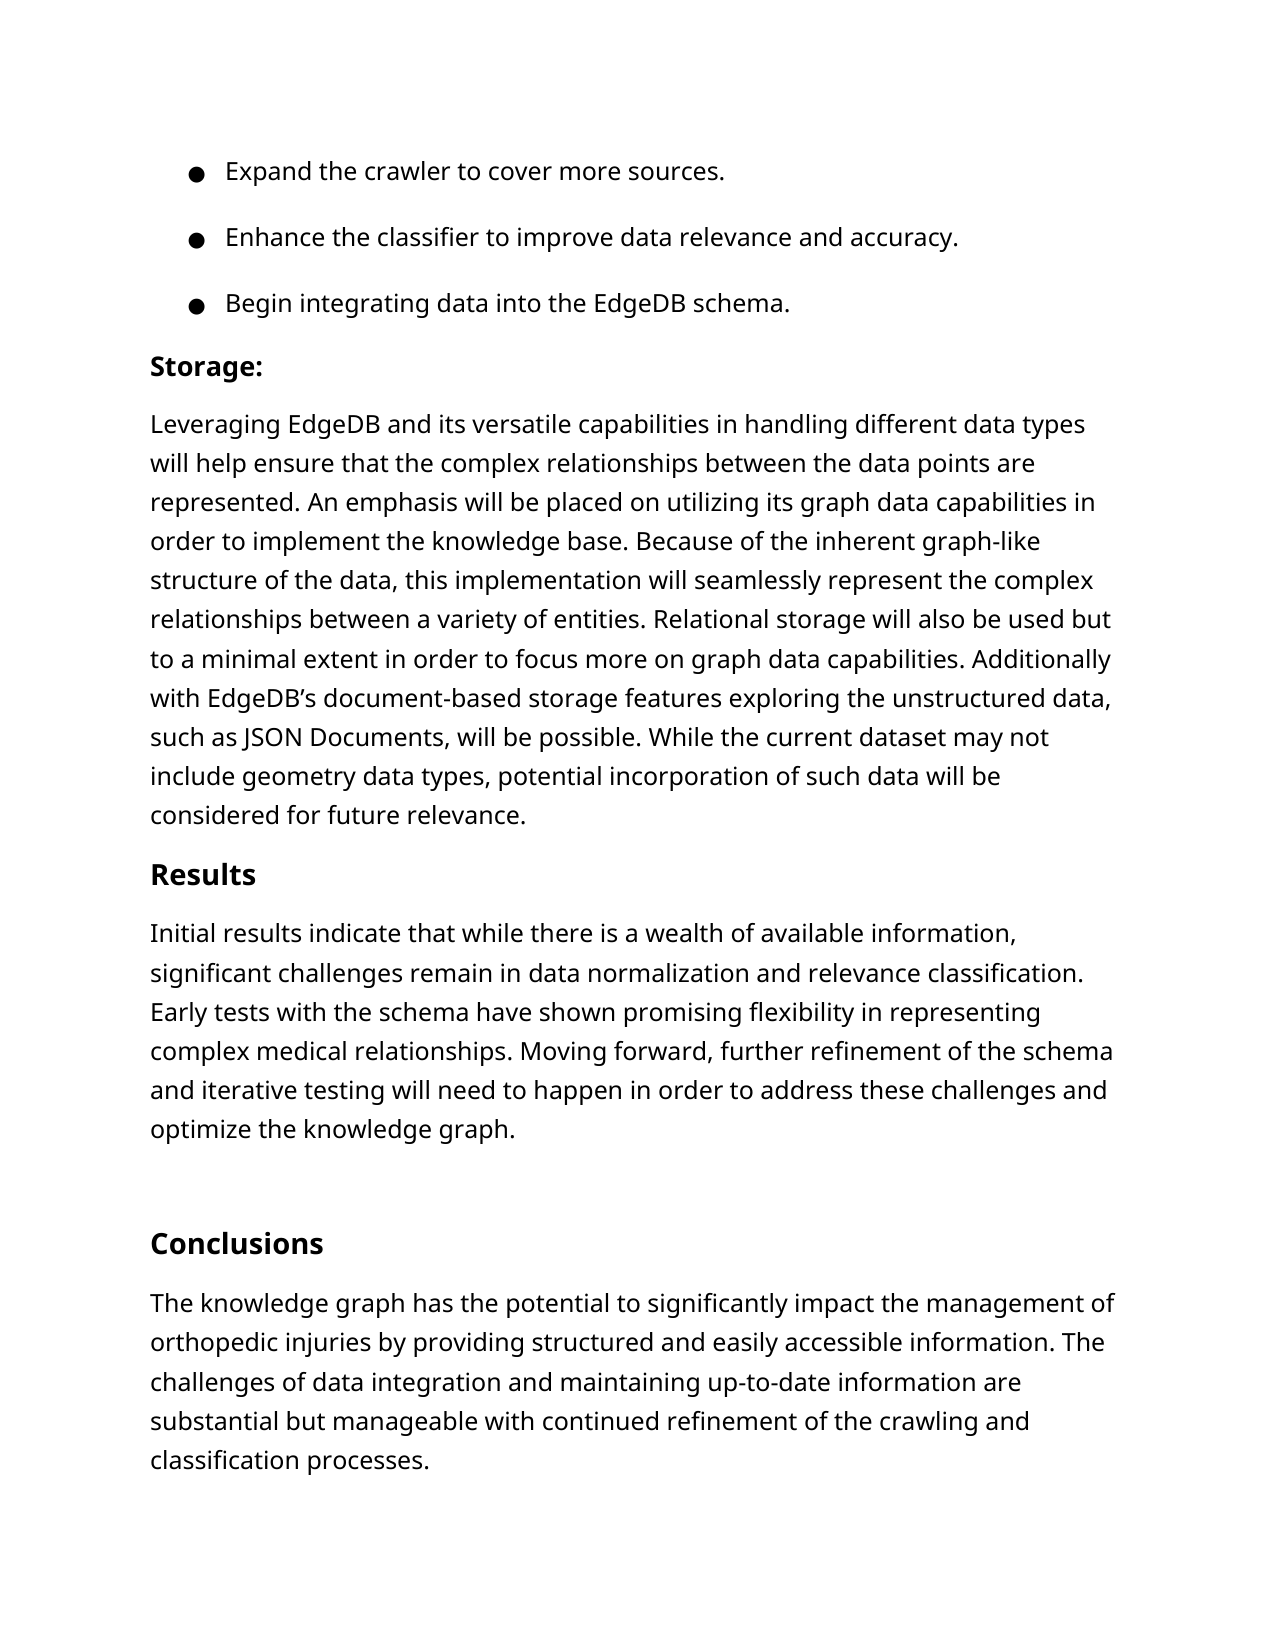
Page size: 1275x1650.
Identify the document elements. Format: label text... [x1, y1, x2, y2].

list Expand the crawler to cover more sources. [187, 150, 1125, 193]
text Storage: [150, 347, 1125, 384]
text Leveraging EdgeDB and its versatile capabilities in handling different data types will help ensure that the complex relationships between the data points are represented. An emphasis will be placed on utilizing its graph data capabilities in order to implement the knowledge base. Because of the inherent graph-like structure of the data, this implementation will seamlessly represent the complex relationships between a variety of entities. Relational storage will also be used but to a minimal extent in order to focus more on graph data capabilities. Additionally with EdgeDB’s document-based storage features exploring the unstructured data, such as JSON Documents, will be possible. While the current dataset may not include geometry data types, potential incorporation of such data will be considered for future relevance. [150, 406, 1125, 832]
text Initial results indicate that while there is a wealth of available information, significant challenges remain in data normalization and relevance classification. Early tests with the schema have shown promising flexibility in representing complex medical relationships. Moving forward, further refinement of the schema and iterative testing will need to happen in order to address these challenges and optimize the knowledge graph. [150, 916, 1125, 1146]
text Conclusions [150, 1223, 1125, 1263]
list Enhance the classifier to improve data relevance and accuracy. [187, 216, 1125, 258]
text Results [150, 854, 1125, 893]
text The knowledge graph has the potential to significantly impact the management of orthopedic injuries by providing structured and easily accessible information. The challenges of data integration and maintaining up-to-date information are substantial but manageable with continued refinement of the crawling and classification processes. [150, 1286, 1125, 1477]
list Begin integrating data into the EdgeDB schema. [187, 281, 1125, 324]
